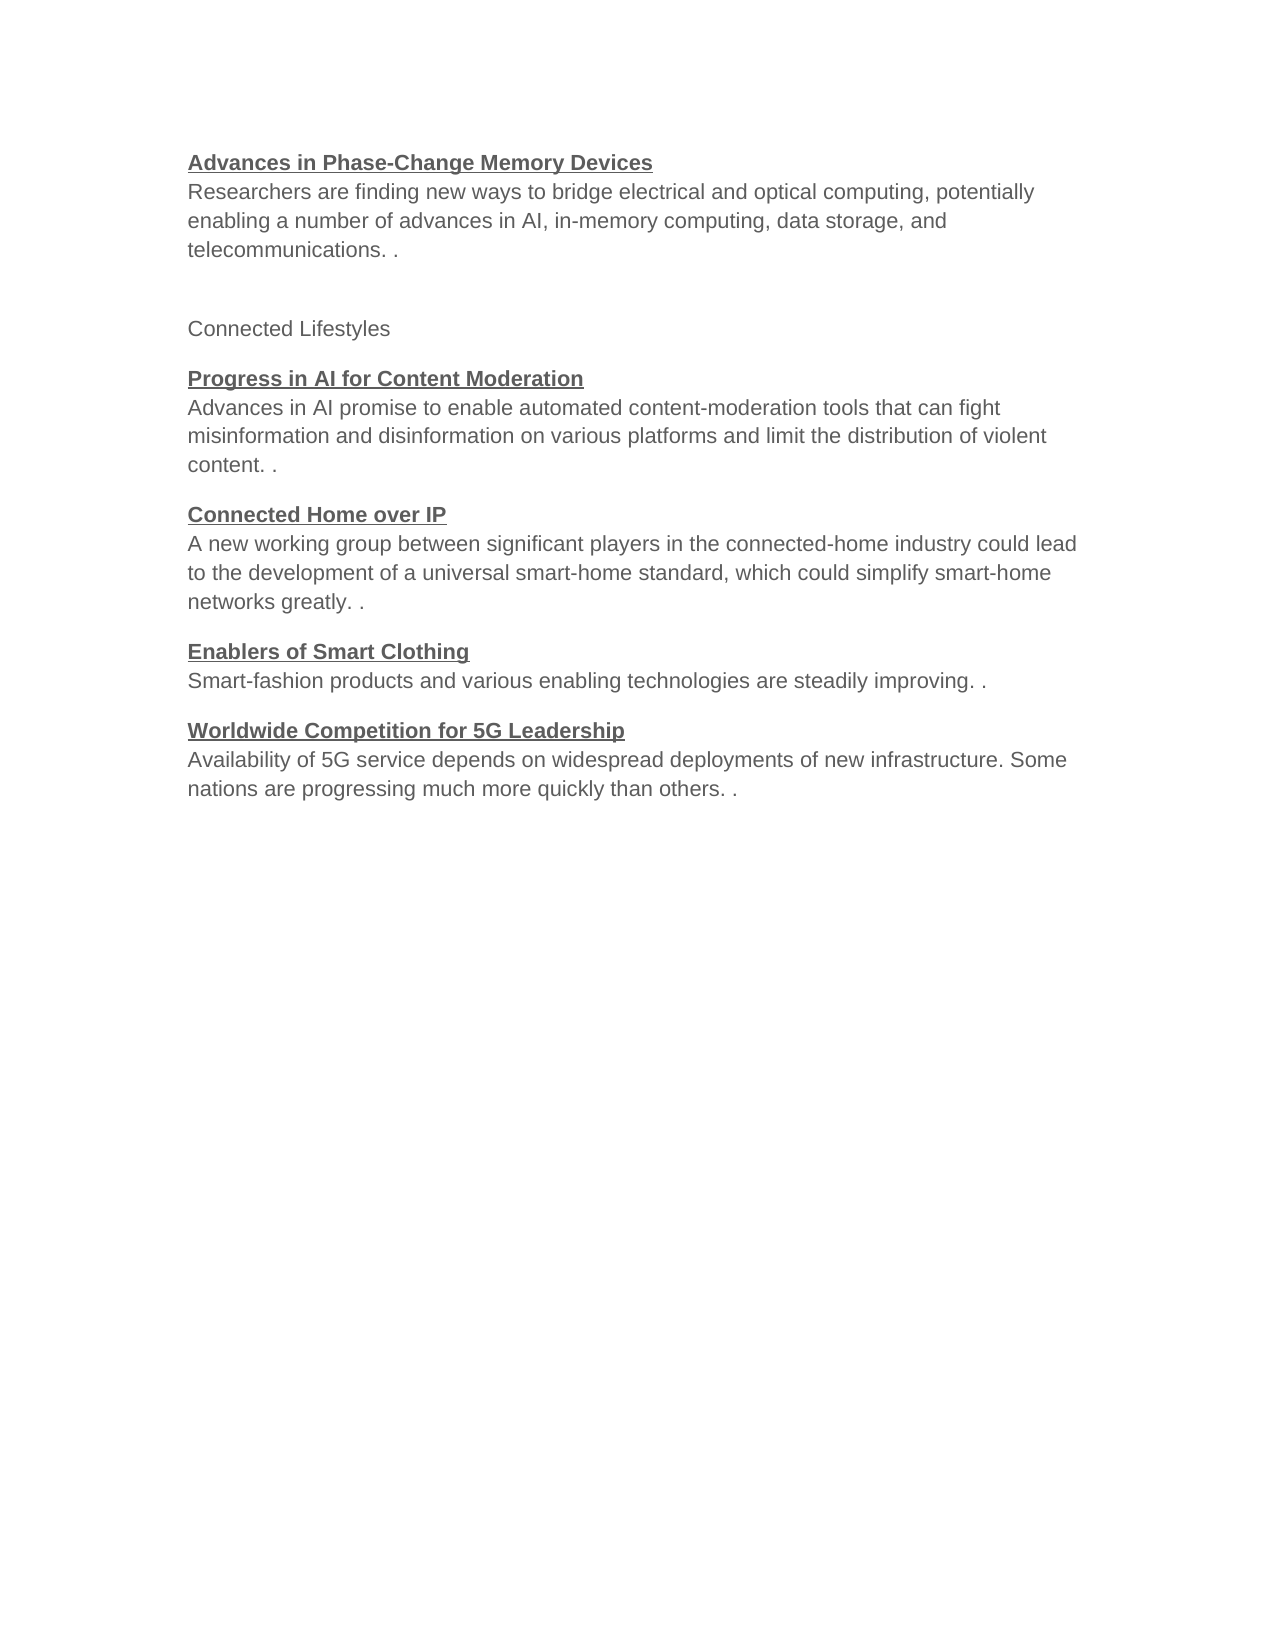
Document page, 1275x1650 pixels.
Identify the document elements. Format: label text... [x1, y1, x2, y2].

text Progress in AI for Content Moderation Advances in AI promise to enable automated content-moderation tools that can fight misinformation and disinformation on various platforms and limit the distribution of violent content. . [187, 365, 1087, 477]
text Enablers of Smart Clothing Smart-fashion products and various enabling technologies are steadily improving. . [187, 639, 1087, 693]
text Connected Lifestyles [187, 287, 1087, 341]
text Connected Home over IP A new working group between significant players in the connected-home industry could lead to the development of a universal smart-home standard, which could simplify smart-home networks greatly. . [187, 502, 1087, 614]
text Worldwide Competition for 5G Leadership Availability of 5G service depends on widespread deployments of new infrastructure. Some nations are progressing much more quickly than others. . [187, 717, 1087, 801]
text Advances in Phase-Change Memory Devices Researchers are finding new ways to bridge electrical and optical computing, potentially enabling a number of advances in AI, in-memory computing, data storage, and telecommunications. . [187, 150, 1087, 262]
